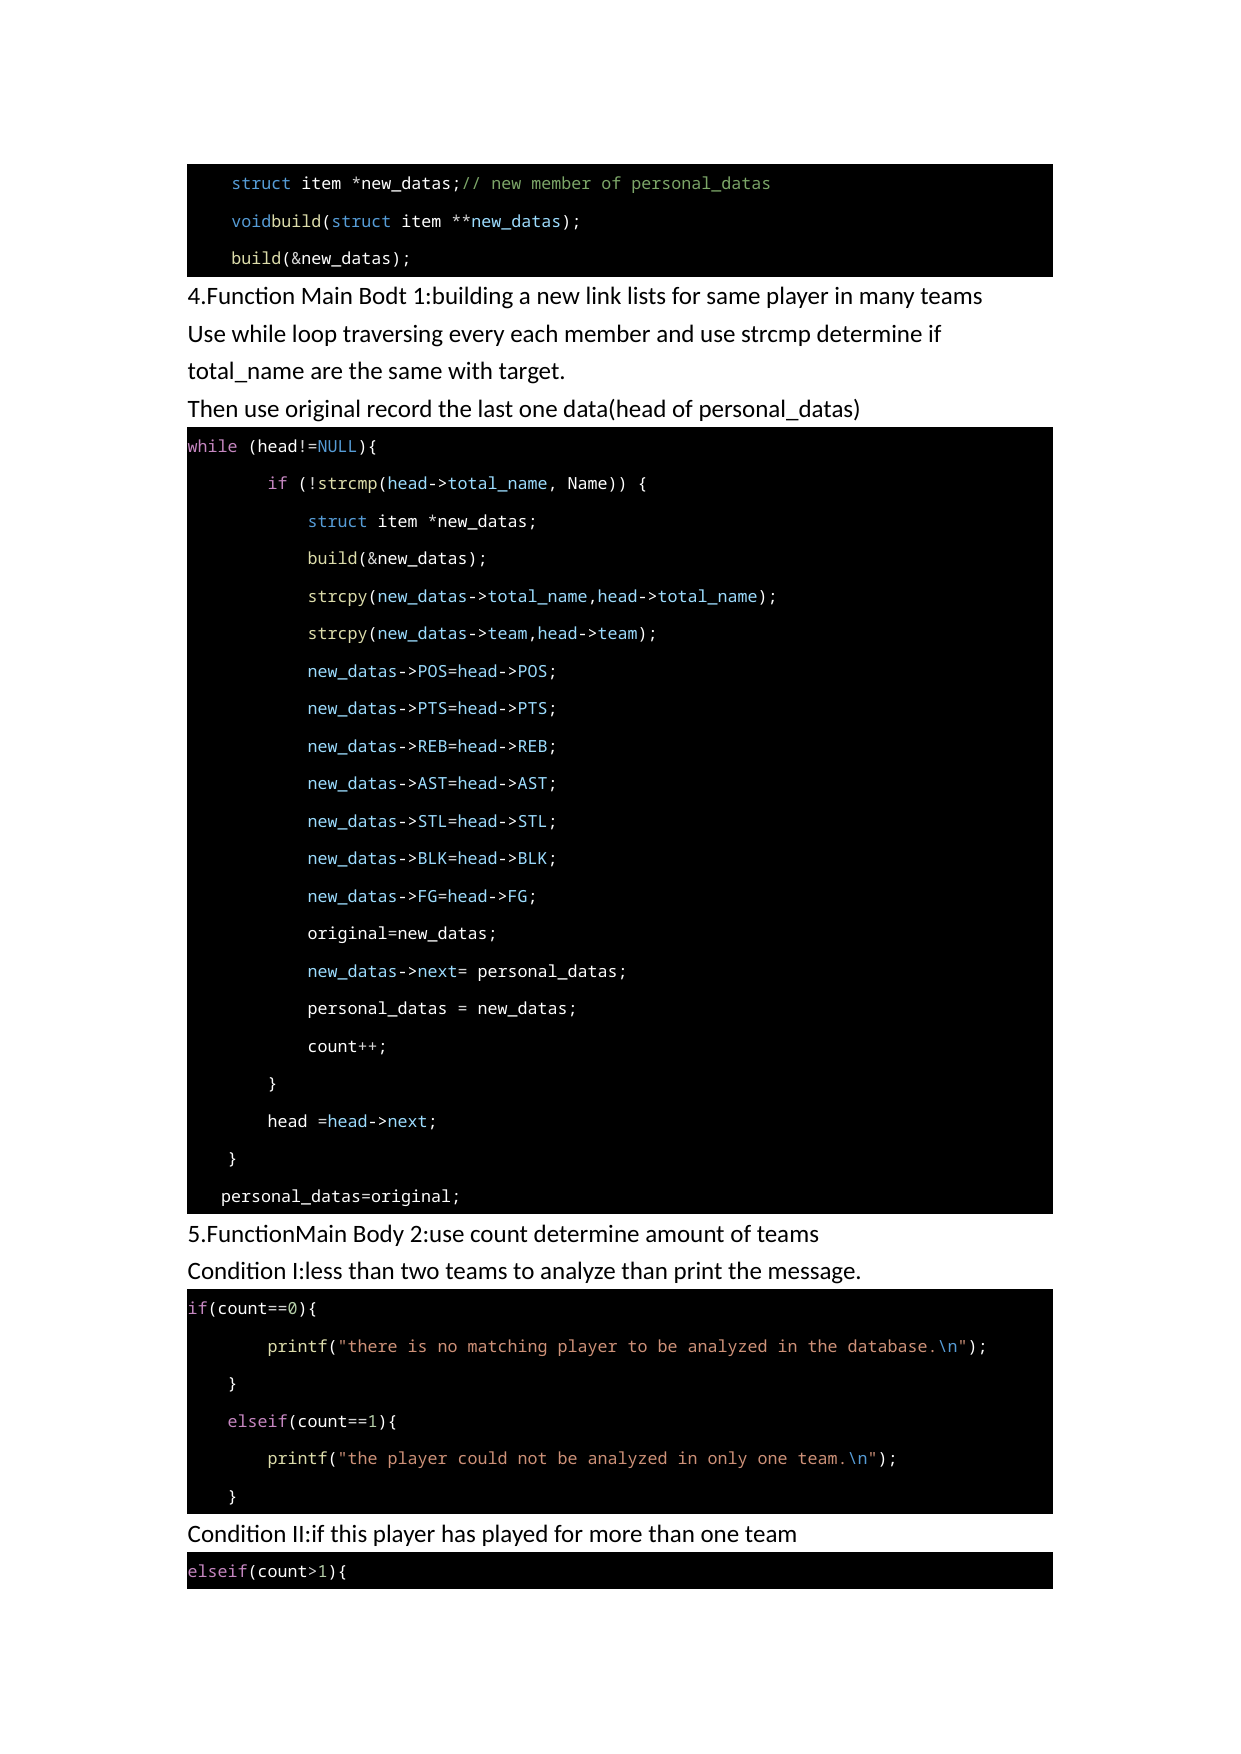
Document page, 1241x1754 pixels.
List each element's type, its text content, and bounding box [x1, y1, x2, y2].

text struct item *new_datas; [187, 502, 1053, 539]
text personal_datas = new_datas; [187, 989, 1053, 1027]
text head =head->next; [187, 1102, 1053, 1139]
text count++; [187, 1027, 1053, 1064]
text Use while loop traversing every each member and use strcmp determine if total_name are the same with target. [187, 314, 1053, 389]
text voidbuild(struct item **new_datas); [187, 202, 1053, 239]
text new_datas->POS=head->POS; [187, 652, 1053, 689]
text printf("the player could not be analyzed in only one team.\n"); [187, 1439, 1053, 1477]
text personal_datas=original; [187, 1177, 1053, 1214]
text new_datas->next= personal_datas; [187, 952, 1053, 989]
text elseif(count==1){ [187, 1402, 1053, 1439]
text printf("there is no matching player to be analyzed in the database.\n"); [187, 1327, 1053, 1364]
text } [187, 1477, 1053, 1514]
text new_datas->AST=head->AST; [187, 764, 1053, 802]
text original=new_datas; [187, 914, 1053, 952]
text build(&new_datas); [187, 239, 1053, 277]
text elseif(count>1){ [187, 1552, 1053, 1589]
text struct item *new_datas;// new member of personal_datas [187, 164, 1053, 202]
text } [187, 1139, 1053, 1177]
text Then use original record the last one data(head of personal_datas) [187, 389, 1053, 427]
text build(&new_datas); [187, 539, 1053, 577]
text if (!strcmp(head->total_name, Name)) { [187, 464, 1053, 502]
text } [187, 1364, 1053, 1402]
text Condition I:less than two teams to analyze than print the message. [187, 1252, 1053, 1289]
text new_datas->STL=head->STL; [187, 802, 1053, 839]
text } [187, 1064, 1053, 1102]
list FunctionMain Body 2:use count determine amount of teams [187, 1214, 1053, 1252]
text strcpy(new_datas->team,head->team); [187, 614, 1053, 652]
text Condition II:if this player has played for more than one team [187, 1514, 1053, 1552]
text new_datas->BLK=head->BLK; [187, 839, 1053, 877]
text new_datas->PTS=head->PTS; [187, 689, 1053, 727]
text new_datas->FG=head->FG; [187, 877, 1053, 914]
list Function Main Bodt 1:building a new link lists for same player in many teams [187, 277, 1053, 314]
text while (head!=NULL){ [187, 427, 1053, 464]
text strcpy(new_datas->total_name,head->total_name); [187, 577, 1053, 614]
text new_datas->REB=head->REB; [187, 727, 1053, 764]
text if(count==0){ [187, 1289, 1053, 1327]
